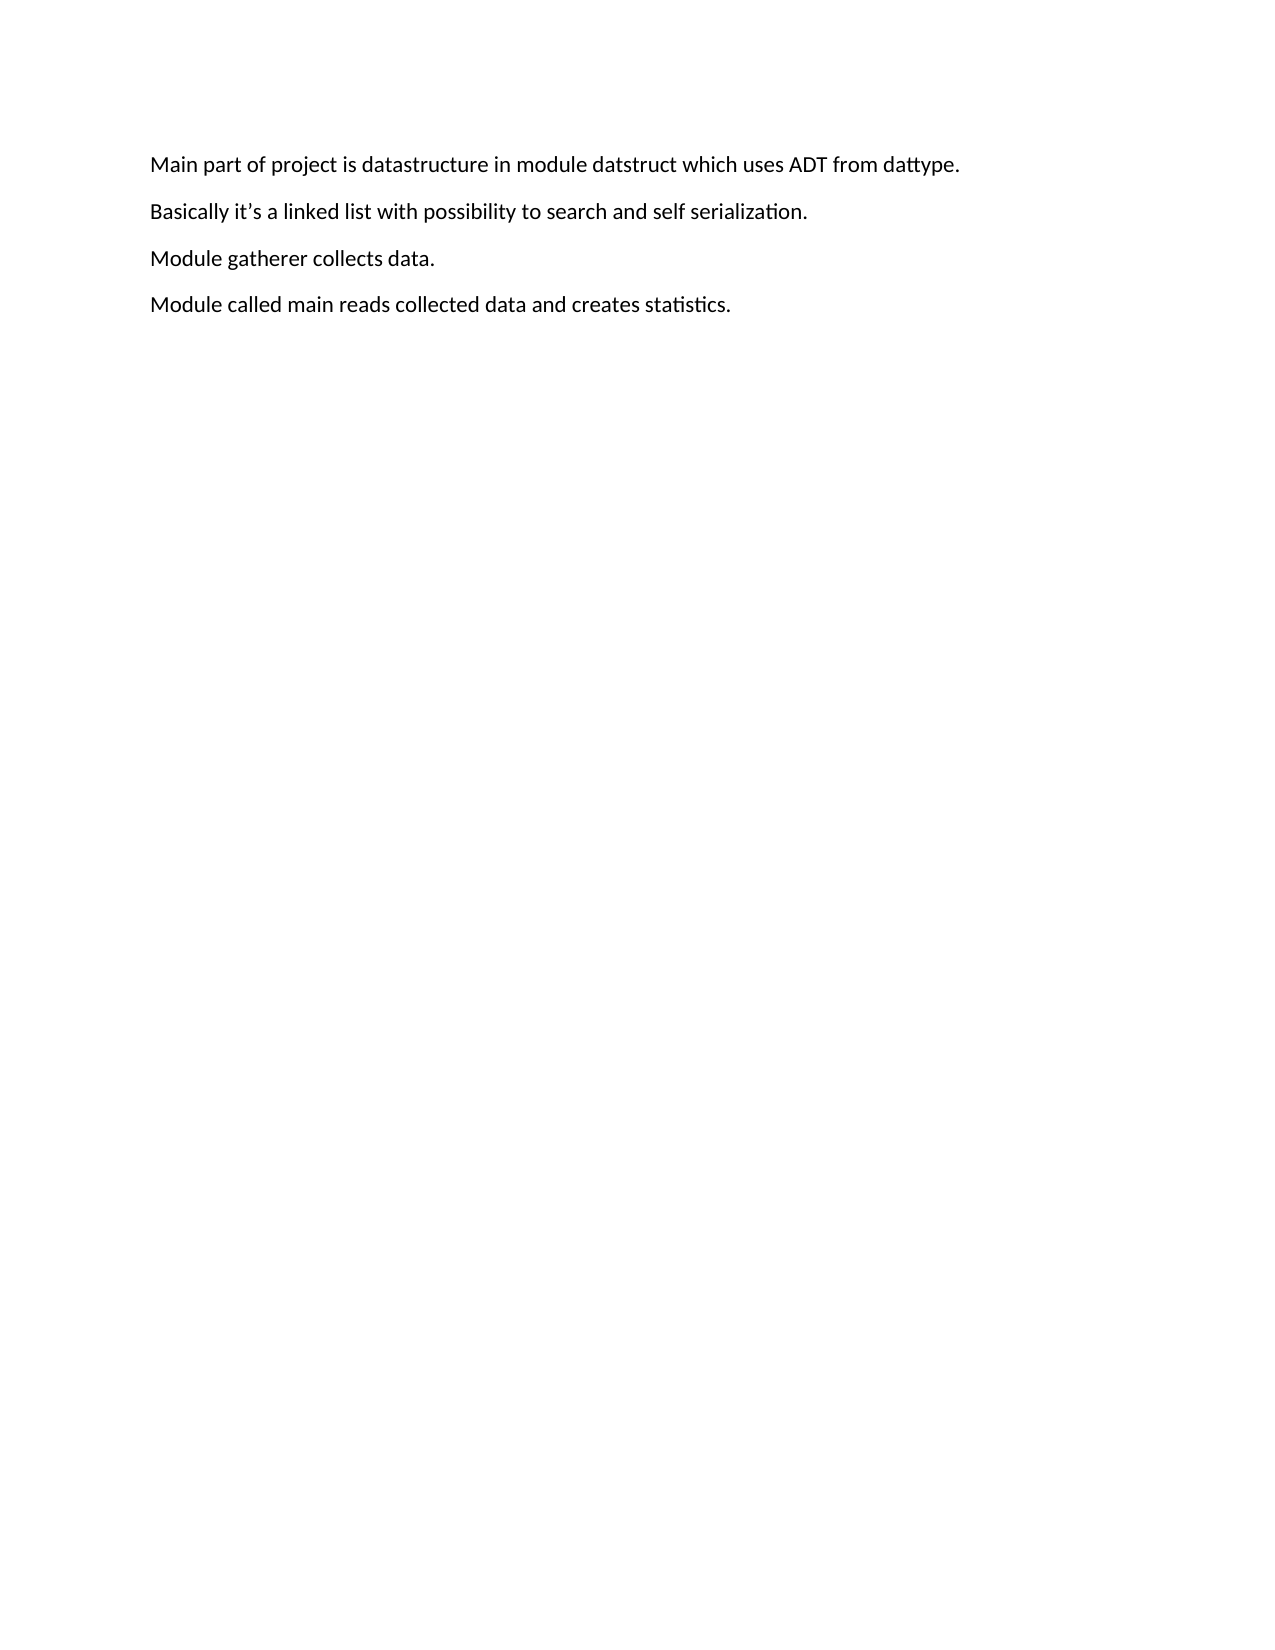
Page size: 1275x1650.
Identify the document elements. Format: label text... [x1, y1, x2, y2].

text Module gatherer collects data. [150, 244, 1125, 272]
text Basically it’s a linked list with possibility to search and self serialization. [150, 197, 1125, 225]
text Module called main reads collected data and creates statistics. [150, 291, 1125, 319]
text Main part of project is datastructure in module datstruct which uses ADT from dattype. [150, 150, 1125, 178]
